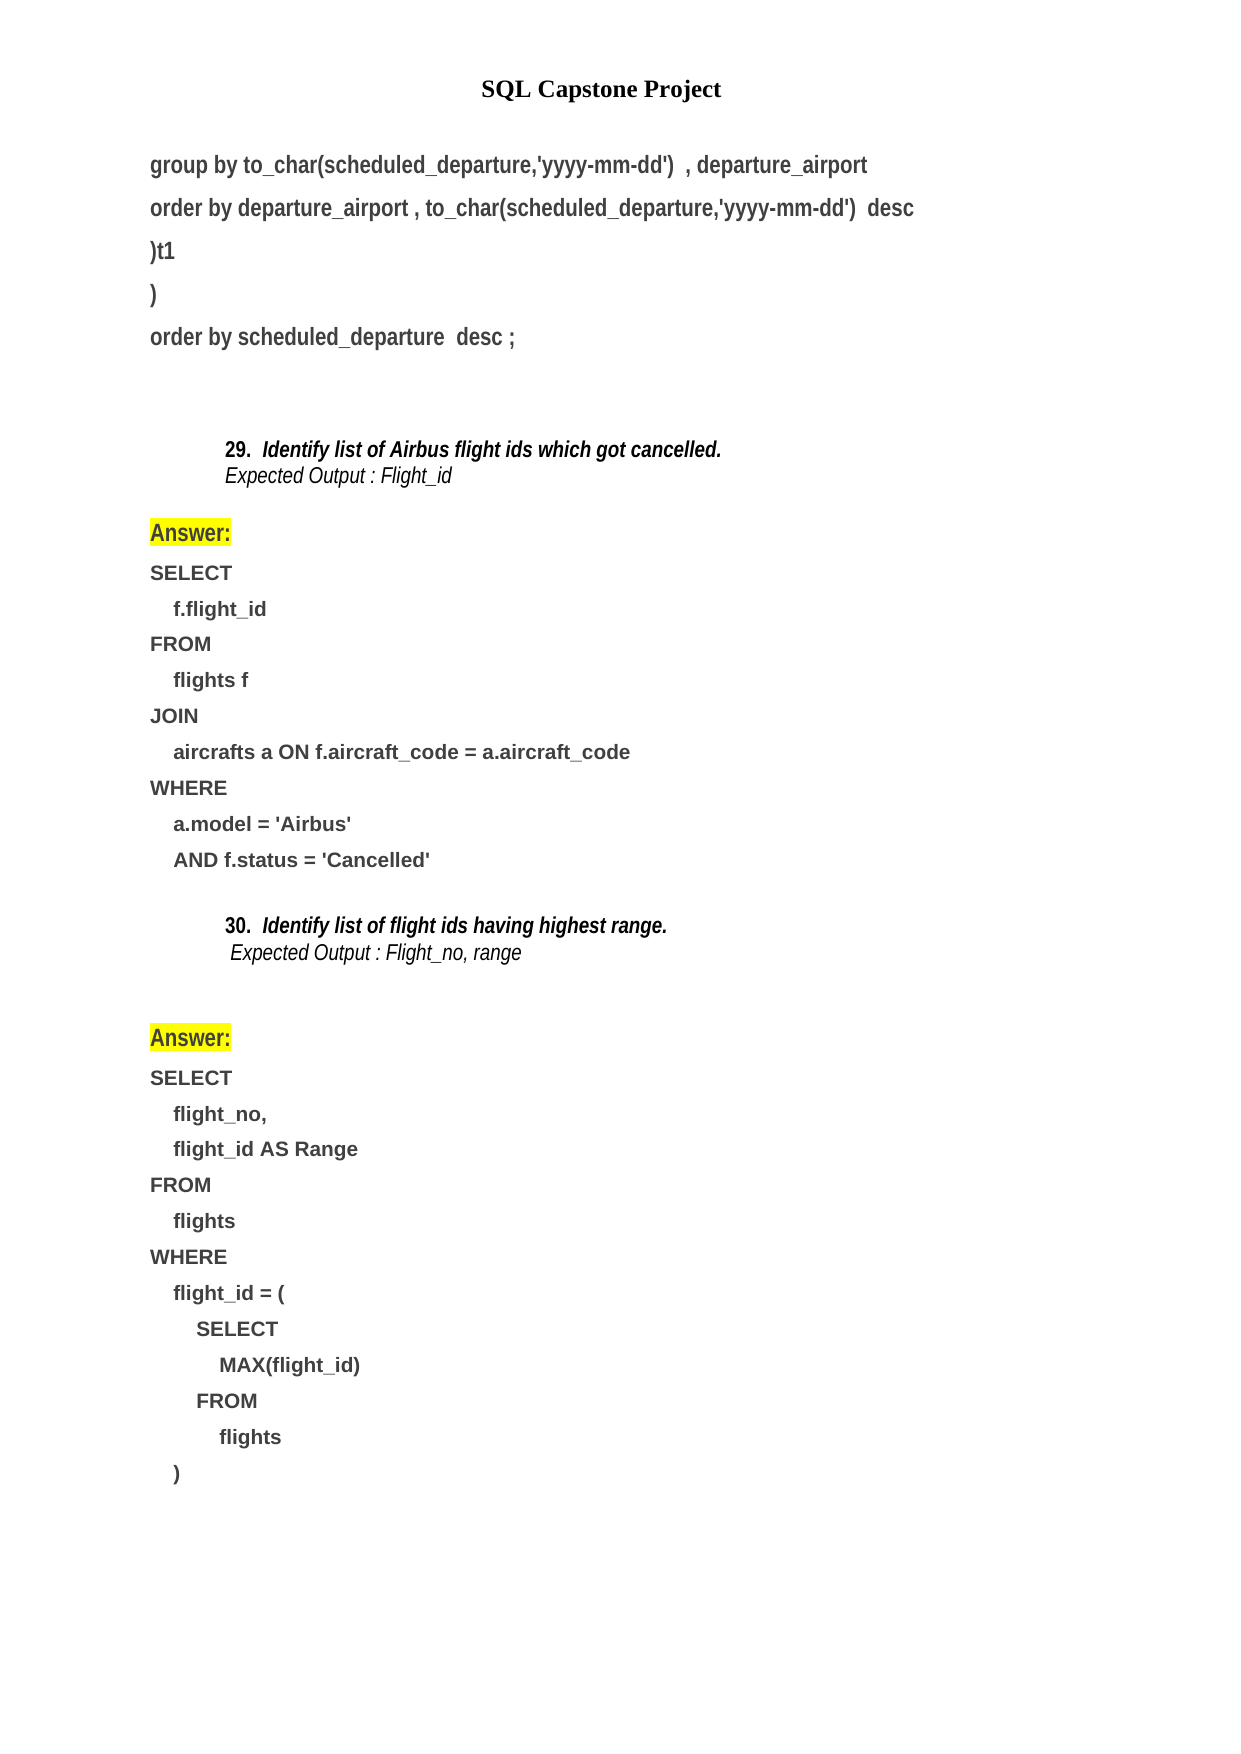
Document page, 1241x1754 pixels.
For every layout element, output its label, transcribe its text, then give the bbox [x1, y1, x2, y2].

text ) [150, 279, 1090, 307]
text flight_id = ( [150, 1281, 1090, 1305]
text FROM [150, 1389, 1090, 1413]
text Answer: [150, 1022, 1090, 1051]
text flight_no, [150, 1101, 1090, 1125]
text FROM [150, 632, 1090, 656]
text ) [150, 1461, 1090, 1485]
text order by scheduled_departure desc ; [150, 322, 1090, 350]
text WHERE [150, 776, 1090, 800]
text FROM [150, 1173, 1090, 1197]
text )t1 [150, 236, 1090, 264]
text flights f [150, 668, 1090, 692]
text SELECT [150, 1065, 1090, 1089]
list Expected Output : Flight_id [225, 462, 1090, 489]
text MAX(flight_id) [150, 1353, 1090, 1377]
text order by departure_airport , to_char(scheduled_departure,'yyyy-mm-dd') desc [150, 193, 1090, 222]
text flights [150, 1425, 1090, 1449]
text group by to_char(scheduled_departure,'yyyy-mm-dd') , departure_airport [150, 150, 1090, 179]
text aircrafts a ON f.aircraft_code = a.aircraft_code [150, 740, 1090, 764]
text a.model = 'Airbus' [150, 812, 1090, 836]
text SELECT [150, 1317, 1090, 1341]
text WHERE [150, 1245, 1090, 1269]
text AND f.status = 'Cancelled' [150, 848, 1090, 872]
list Identify list of Airbus flight ids which got cancelled. [225, 436, 1090, 462]
text flight_id AS Range [150, 1137, 1090, 1161]
text JOIN [150, 704, 1090, 728]
text SELECT [150, 560, 1090, 584]
text f.flight_id [150, 596, 1090, 620]
list Expected Output : Flight_no, range [225, 939, 1090, 965]
text flights [150, 1209, 1090, 1233]
list Identify list of flight ids having highest range. [225, 912, 1090, 939]
text Answer: [150, 517, 1090, 546]
